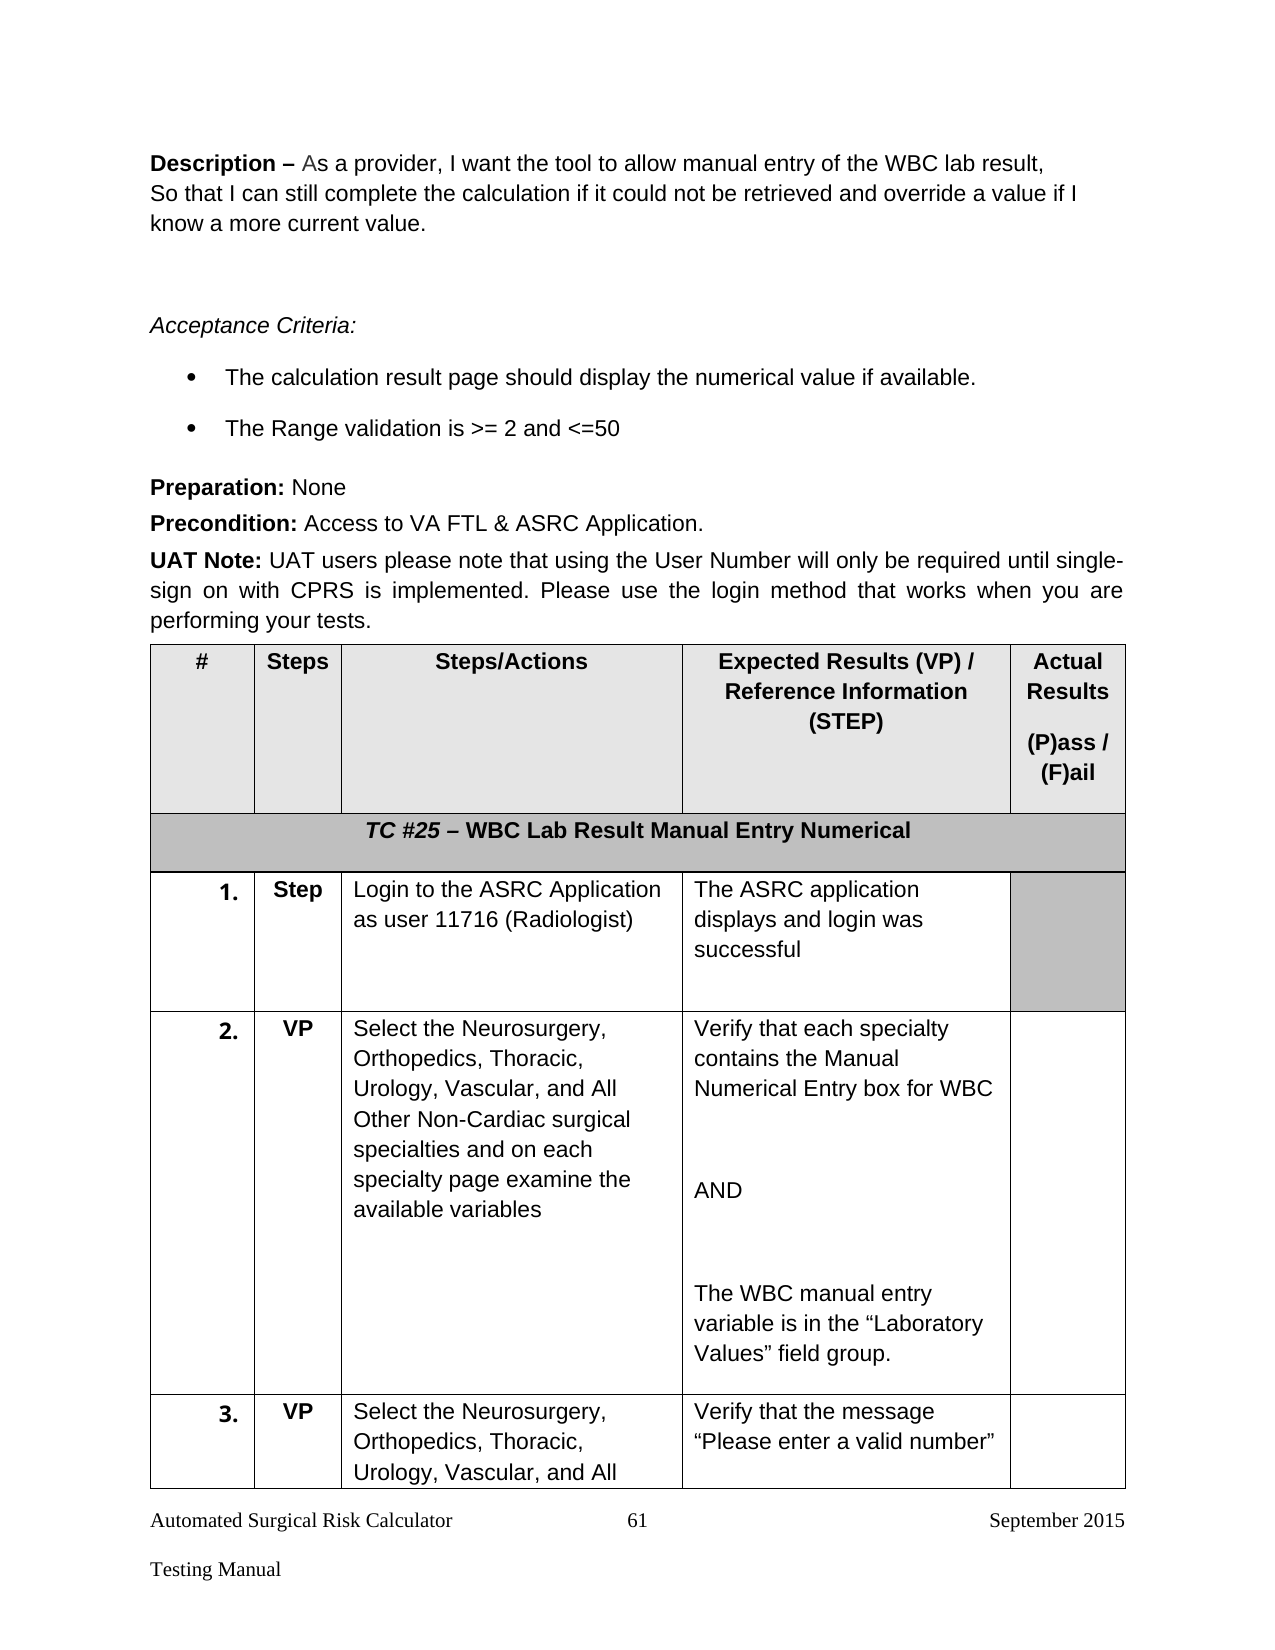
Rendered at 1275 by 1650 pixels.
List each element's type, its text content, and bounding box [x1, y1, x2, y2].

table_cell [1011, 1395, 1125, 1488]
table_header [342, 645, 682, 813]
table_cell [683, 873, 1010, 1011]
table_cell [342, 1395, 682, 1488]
text Precondition: Access to VA FTL & ASRC Application. [150, 510, 1125, 537]
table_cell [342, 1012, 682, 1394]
text Preparation: None [150, 474, 1125, 500]
text UAT Note: UAT users please note that using the User Number will only be required until single-sign on with CPRS is implemented. Please use the login method that works when you are performing your tests. [150, 547, 1125, 634]
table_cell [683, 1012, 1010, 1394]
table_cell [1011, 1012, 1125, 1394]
list The calculation result page should display the numerical value if available. [187, 363, 1125, 390]
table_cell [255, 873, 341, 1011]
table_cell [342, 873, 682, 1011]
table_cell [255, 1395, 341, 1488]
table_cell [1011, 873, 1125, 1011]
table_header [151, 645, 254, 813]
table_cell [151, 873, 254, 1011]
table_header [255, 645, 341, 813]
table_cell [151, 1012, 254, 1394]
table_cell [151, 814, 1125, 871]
list The Range validation is >= 2 and <=50 [187, 414, 1125, 441]
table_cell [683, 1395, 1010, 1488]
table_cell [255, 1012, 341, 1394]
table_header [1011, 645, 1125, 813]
text Acceptance Criteria: [150, 312, 1125, 339]
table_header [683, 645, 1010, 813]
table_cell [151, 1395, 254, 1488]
